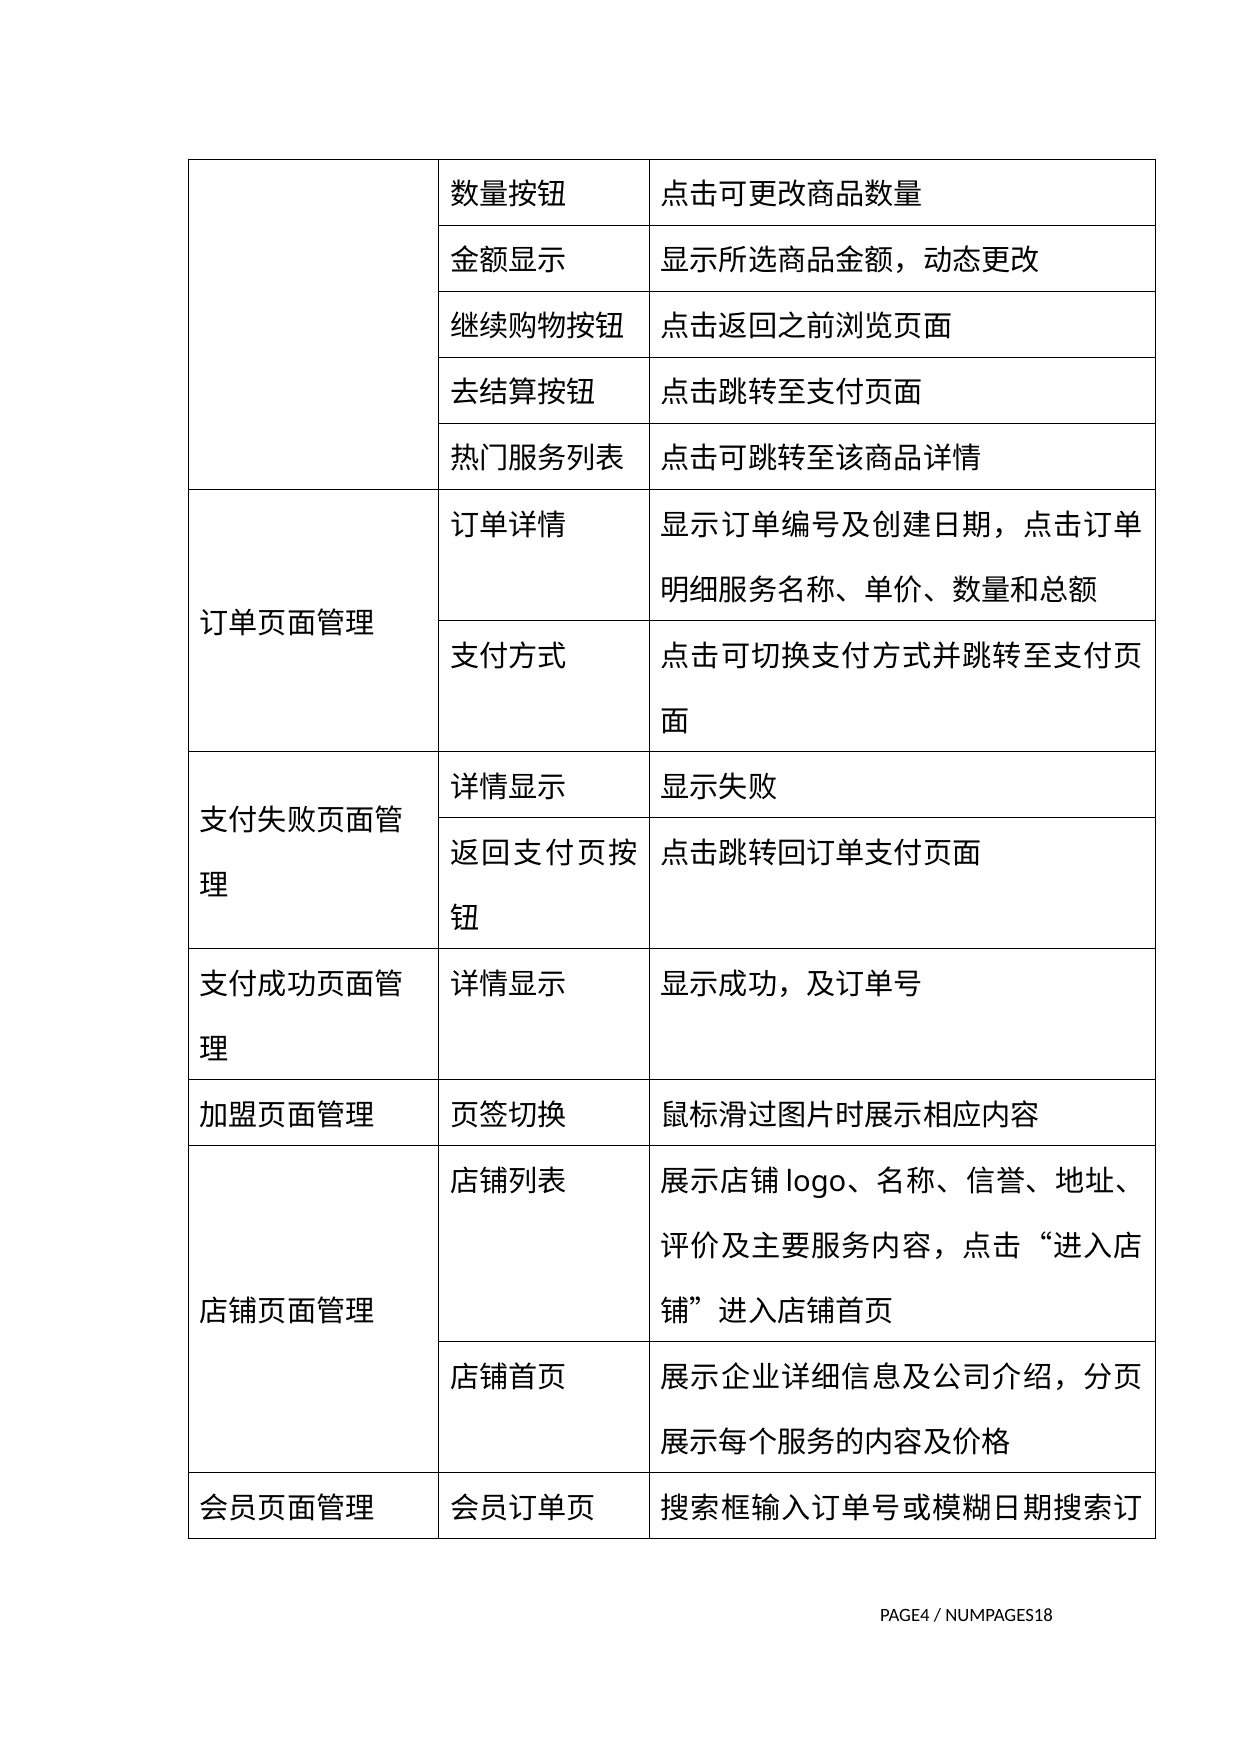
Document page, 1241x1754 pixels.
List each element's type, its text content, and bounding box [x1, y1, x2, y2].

table_cell 点击可更改商品数量 [650, 160, 1155, 224]
table_cell 支付失败页面管理 [189, 752, 438, 948]
table_cell 详情显示 [439, 949, 649, 1079]
table_cell 继续购物按钮 [439, 292, 649, 357]
table_cell 显示所选商品金额，动态更改 [650, 226, 1155, 291]
table_cell 店铺页面管理 [189, 1146, 438, 1472]
table_cell 点击可切换支付方式并跳转至支付页面 [650, 621, 1155, 751]
table_cell 鼠标滑过图片时展示相应内容 [650, 1080, 1155, 1145]
table_cell 加盟页面管理 [189, 1080, 438, 1145]
table_cell 支付成功页面管理 [189, 949, 438, 1079]
table_cell 店铺首页 [439, 1342, 649, 1472]
table_cell 搜索框输入订单号或模糊日期搜索订单，下方展示订单列表，订单列表展示企业logo、名称、服务内容、价格以及订单状态，点击“删除订单”弹出提示框，点击确定，删除该订单，取消则返回订单页 [650, 1473, 1155, 1538]
table_cell 显示成功，及订单号 [650, 949, 1155, 1079]
table_cell 详情显示 [439, 752, 649, 817]
table_cell 店铺列表 [439, 1146, 649, 1341]
table_cell 热门服务列表 [439, 424, 649, 489]
table_cell 去结算按钮 [439, 358, 649, 423]
table_cell 会员订单页 [439, 1473, 649, 1538]
table_cell 点击可跳转至该商品详情 [650, 424, 1155, 489]
table_cell 点击返回之前浏览页面 [650, 292, 1155, 357]
table_cell 显示订单编号及创建日期，点击订单明细服务名称、单价、数量和总额 [650, 490, 1155, 620]
table_cell 订单详情 [439, 490, 649, 620]
table_cell 点击跳转至支付页面 [650, 358, 1155, 423]
table_cell 展示店铺logo、名称、信誉、地址、评价及主要服务内容，点击“进入店铺”进入店铺首页 [650, 1146, 1155, 1341]
table_cell 显示失败 [650, 752, 1155, 817]
table_cell 页签切换 [439, 1080, 649, 1145]
table_cell 金额显示 [439, 226, 649, 291]
table_cell 支付方式 [439, 621, 649, 751]
table_cell 展示企业详细信息及公司介绍，分页展示每个服务的内容及价格 [650, 1342, 1155, 1472]
table_cell 点击跳转回订单支付页面 [650, 818, 1155, 948]
table_cell 订单页面管理 [189, 490, 438, 751]
table_cell 会员页面管理 [189, 1473, 438, 1538]
table_cell 数量按钮 [439, 160, 649, 224]
table_cell 返回支付页按钮 [439, 818, 649, 948]
